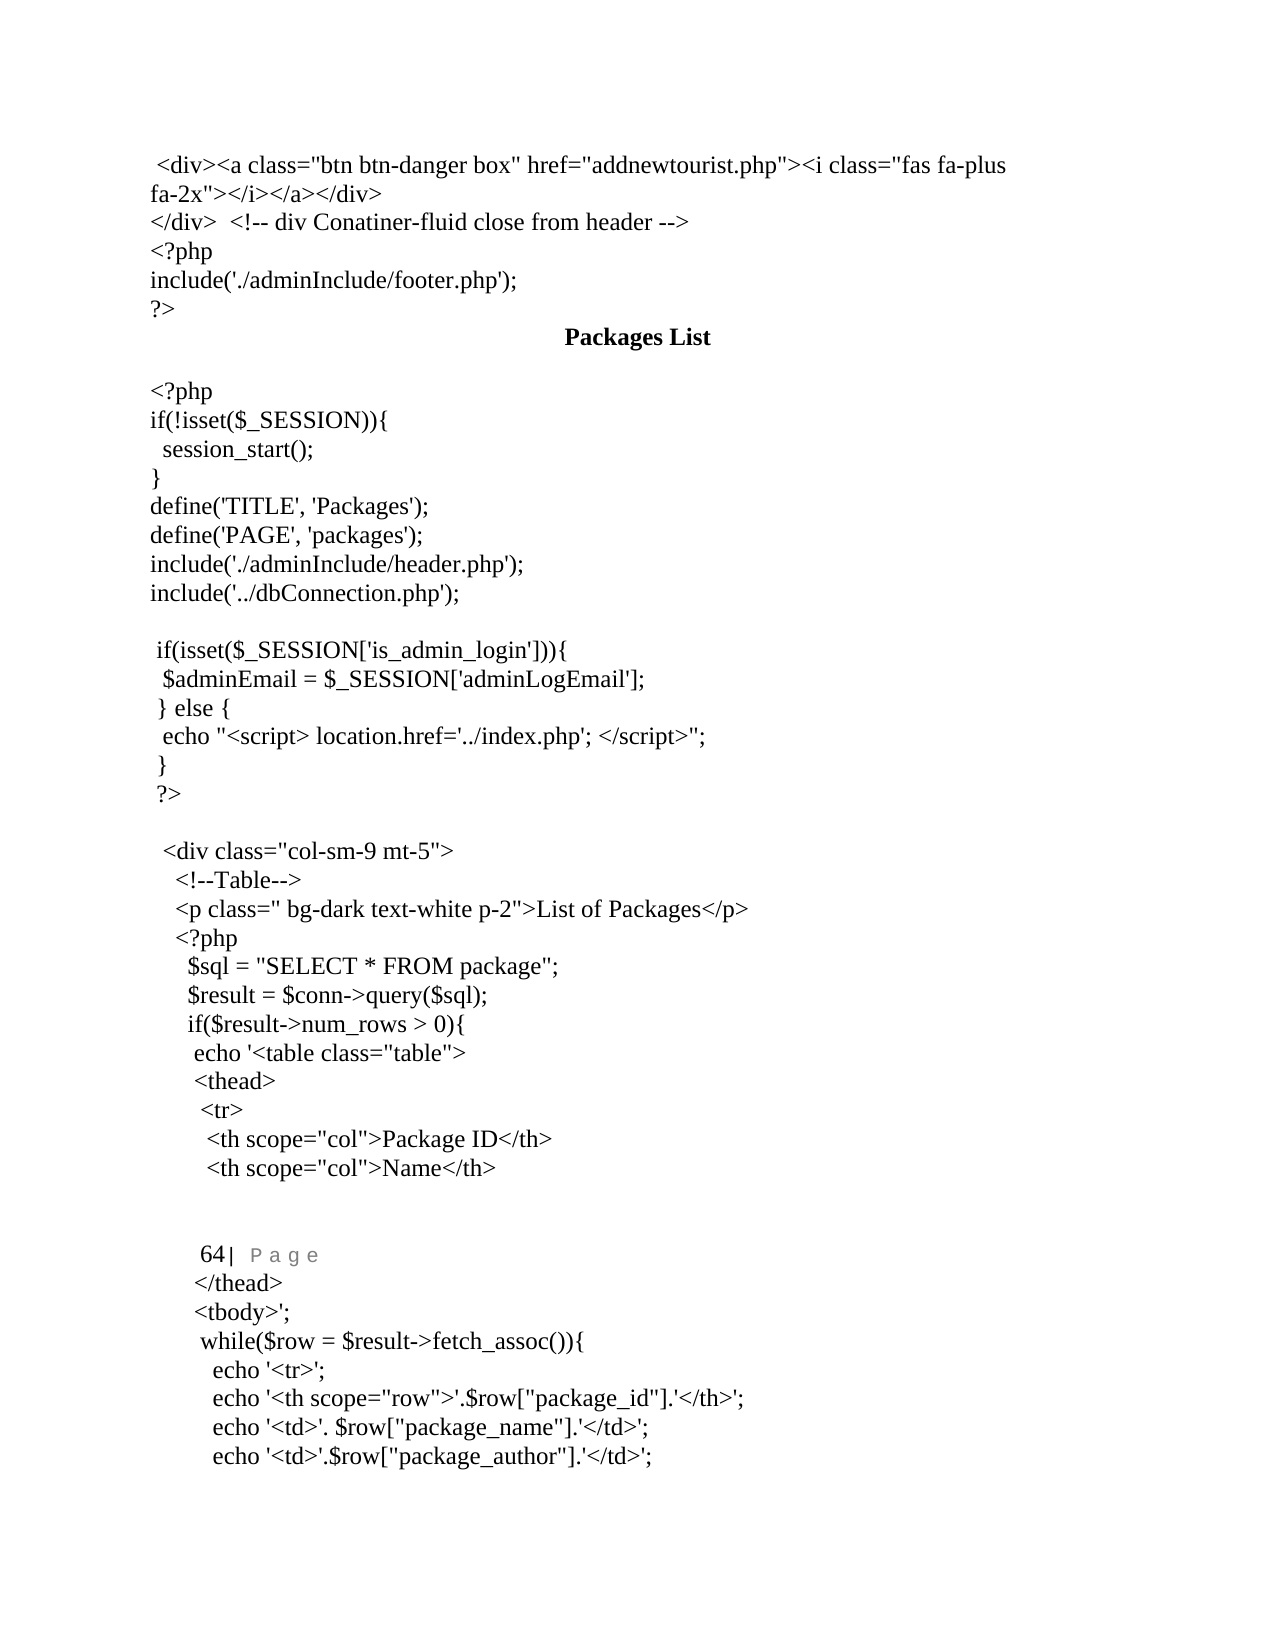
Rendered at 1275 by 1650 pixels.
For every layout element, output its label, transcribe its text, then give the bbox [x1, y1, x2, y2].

text echo '<tr>'; [150, 1355, 1125, 1383]
text Packages List [150, 322, 1125, 351]
text echo '<table class="table"> [150, 1038, 1125, 1066]
text <?php [150, 376, 1125, 405]
text define('PAGE', 'packages'); [150, 520, 1125, 549]
text <?php [150, 236, 1125, 265]
text <p class=" bg-dark text-white p-2">List of Packages</p> [150, 894, 1125, 923]
text <!--Table--> [150, 865, 1125, 894]
text define('TITLE', 'Packages'); [150, 491, 1125, 520]
text echo '<td>'. $row["package_name"].'</td>'; [150, 1412, 1125, 1441]
text <th scope="col">Package ID</th> [150, 1124, 1125, 1153]
text echo "<script> location.href='../index.php'; </script>"; [150, 721, 1125, 750]
text </thead> [150, 1268, 1125, 1297]
text echo '<td>'.$row["package_author"].'</td>'; [150, 1441, 1125, 1470]
text include('./adminInclude/footer.php'); [150, 265, 1125, 294]
text } [150, 750, 1125, 779]
text $sql = "SELECT * FROM package"; [150, 951, 1125, 980]
text session_start(); [150, 434, 1125, 463]
text include('./adminInclude/header.php'); [150, 549, 1125, 578]
text if($result->num_rows > 0){ [150, 1009, 1125, 1038]
text <thead> [150, 1066, 1125, 1095]
text 64| Page [150, 1239, 1125, 1268]
text $result = $conn->query($sql); [150, 980, 1125, 1009]
text if(isset($_SESSION['is_admin_login'])){ [150, 635, 1125, 664]
text while($row = $result->fetch_assoc()){ [150, 1326, 1125, 1355]
text echo '<th scope="row">'.$row["package_id"].'</th>'; [150, 1383, 1125, 1412]
text <tbody>'; [150, 1297, 1125, 1326]
text if(!isset($_SESSION)){ [150, 405, 1125, 434]
text $adminEmail = $_SESSION['adminLogEmail']; [150, 664, 1125, 693]
text } else { [150, 693, 1125, 721]
text </div> <!-- div Conatiner-fluid close from header --> [150, 207, 1125, 236]
text include('../dbConnection.php'); [150, 578, 1125, 606]
text <tr> [150, 1095, 1125, 1124]
text <div><a class="btn btn-danger box" href="addnewtourist.php"><i class="fas fa-plus fa-2x"></i></a></div> [150, 150, 1125, 207]
text <th scope="col">Name</th> [150, 1153, 1125, 1181]
text <div class="col-sm-9 mt-5"> [150, 836, 1125, 865]
text } [150, 463, 1125, 491]
text ?> [150, 294, 1125, 322]
text <?php [150, 923, 1125, 951]
text ?> [150, 779, 1125, 808]
